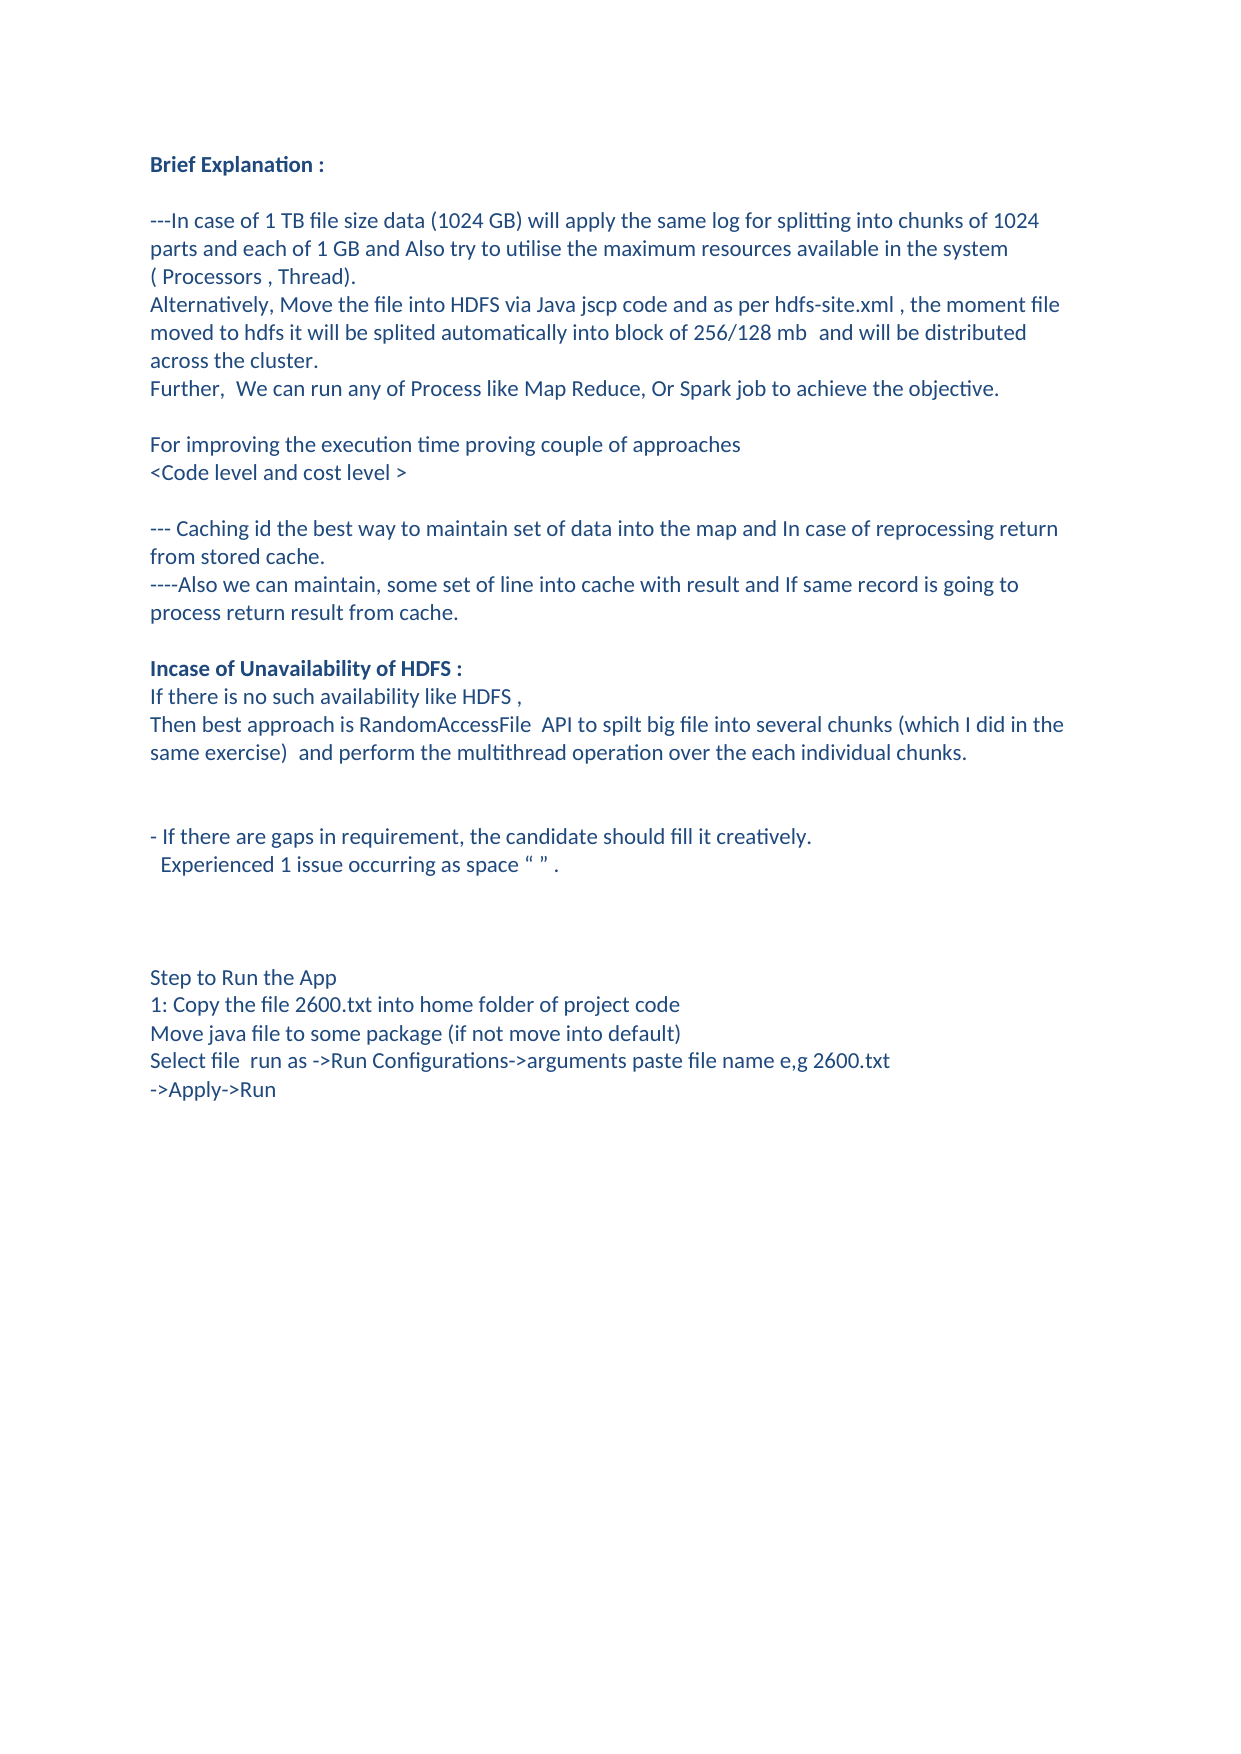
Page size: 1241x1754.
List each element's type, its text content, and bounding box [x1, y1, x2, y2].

text Move java file to some package (if not move into default) [150, 1019, 1090, 1047]
text Step to Run the App [150, 963, 1090, 991]
text Further, We can run any of Process like Map Reduce, Or Spark job to achieve the objective. [150, 374, 1090, 402]
text 1: Copy the file 2600.txt into home folder of project code [150, 991, 1090, 1019]
text --- Caching id the best way to maintain set of data into the map and In case of reprocessing return from stored cache. [150, 514, 1090, 570]
text ->Apply->Run [150, 1075, 1090, 1103]
text Alternatively, Move the file into HDFS via Java jscp code and as per hdfs-site.xml , the moment file moved to hdfs it will be splited automatically into block of 256/128 mb and will be distributed across the cluster. [150, 290, 1090, 374]
text - If there are gaps in requirement, the candidate should fill it creatively. [150, 822, 1090, 851]
text Incase of Unavailability of HDFS : [150, 654, 1090, 682]
text Select file run as ->Run Configurations->arguments paste file name e,g 2600.txt [150, 1047, 1090, 1075]
text For improving the execution time proving couple of approaches [150, 430, 1090, 458]
text Brief Explanation : [150, 150, 1090, 178]
text ---In case of 1 TB file size data (1024 GB) will apply the same log for splitting into chunks of 1024 parts and each of 1 GB and Also try to utilise the maximum resources available in the system ( Processors , Thread). [150, 206, 1090, 290]
text If there is no such availability like HDFS , [150, 682, 1090, 710]
text Experienced 1 issue occurring as space “ ” . [150, 851, 1090, 878]
text ----Also we can maintain, some set of line into cache with result and If same record is going to process return result from cache. [150, 570, 1090, 626]
text Then best approach is RandomAccessFile API to spilt big file into several chunks (which I did in the same exercise) and perform the multithread operation over the each individual chunks. [150, 710, 1090, 766]
text <Code level and cost level > [150, 458, 1090, 486]
